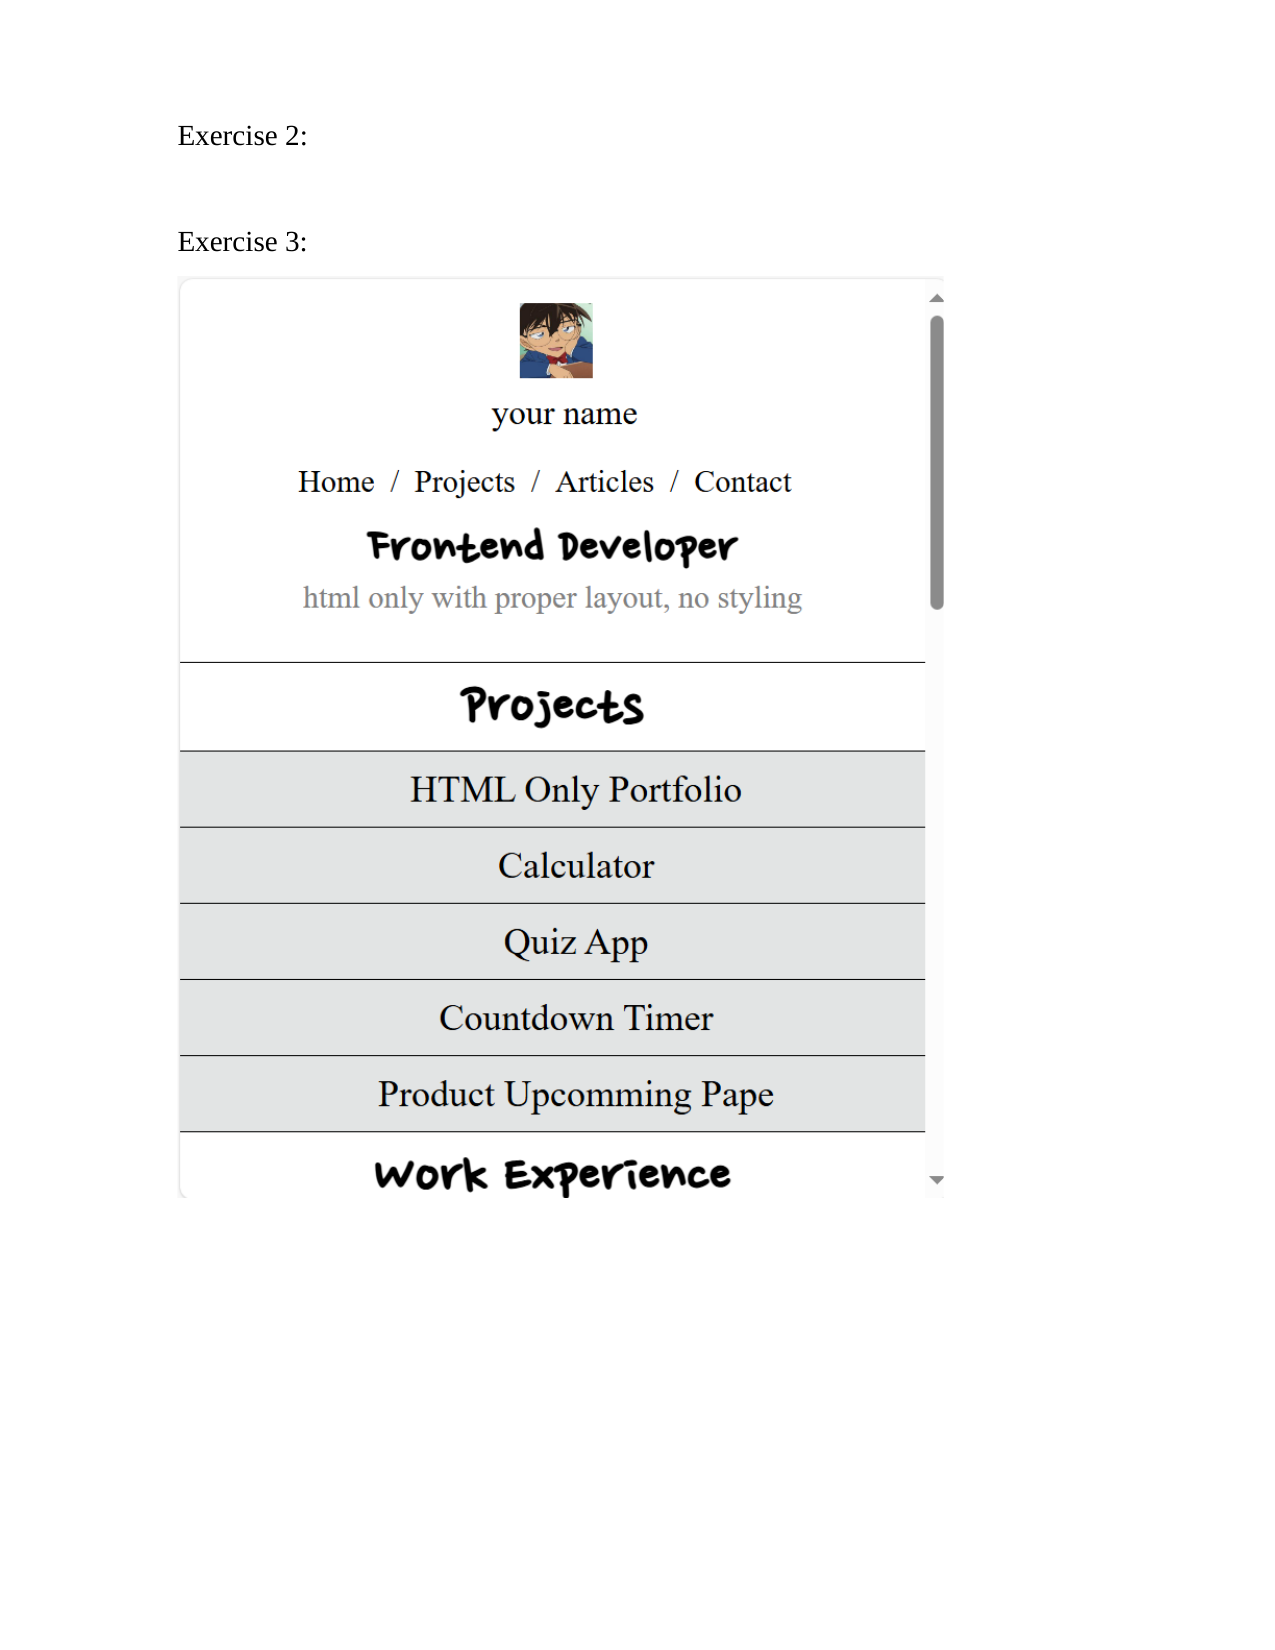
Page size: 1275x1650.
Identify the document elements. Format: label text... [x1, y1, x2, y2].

text Exercise 2: [177, 118, 1157, 152]
text Exercise 3: [177, 224, 1157, 257]
picture [177, 276, 944, 1198]
